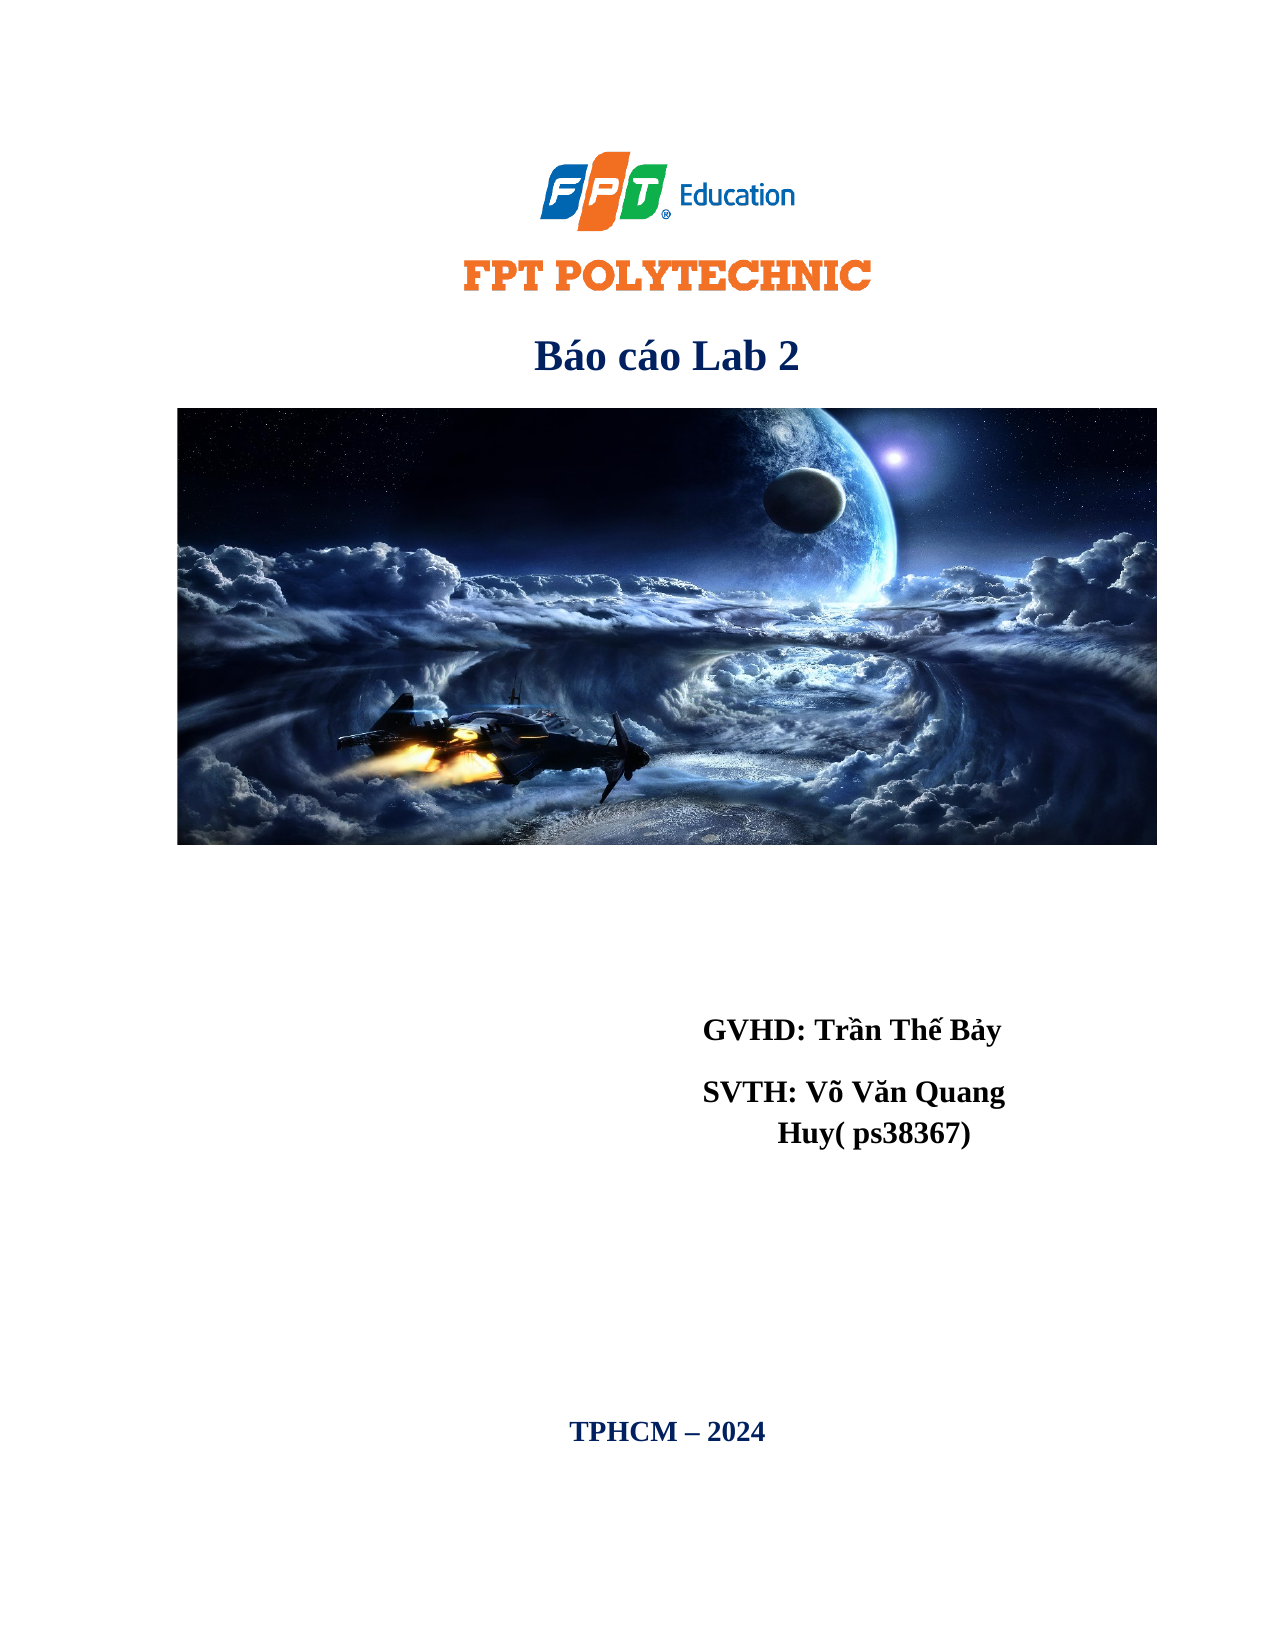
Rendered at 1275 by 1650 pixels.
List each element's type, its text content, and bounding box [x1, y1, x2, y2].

text TPHCM – 2024 [177, 1414, 1157, 1447]
picture [177, 408, 1157, 845]
picture [449, 138, 885, 304]
text SVTH: Võ Văn Quang Huy( ps38367) [702, 1073, 1157, 1150]
text Báo cáo Lab 2 [177, 329, 1157, 380]
text GVHD: Trần Thế Bảy [702, 1011, 1157, 1047]
